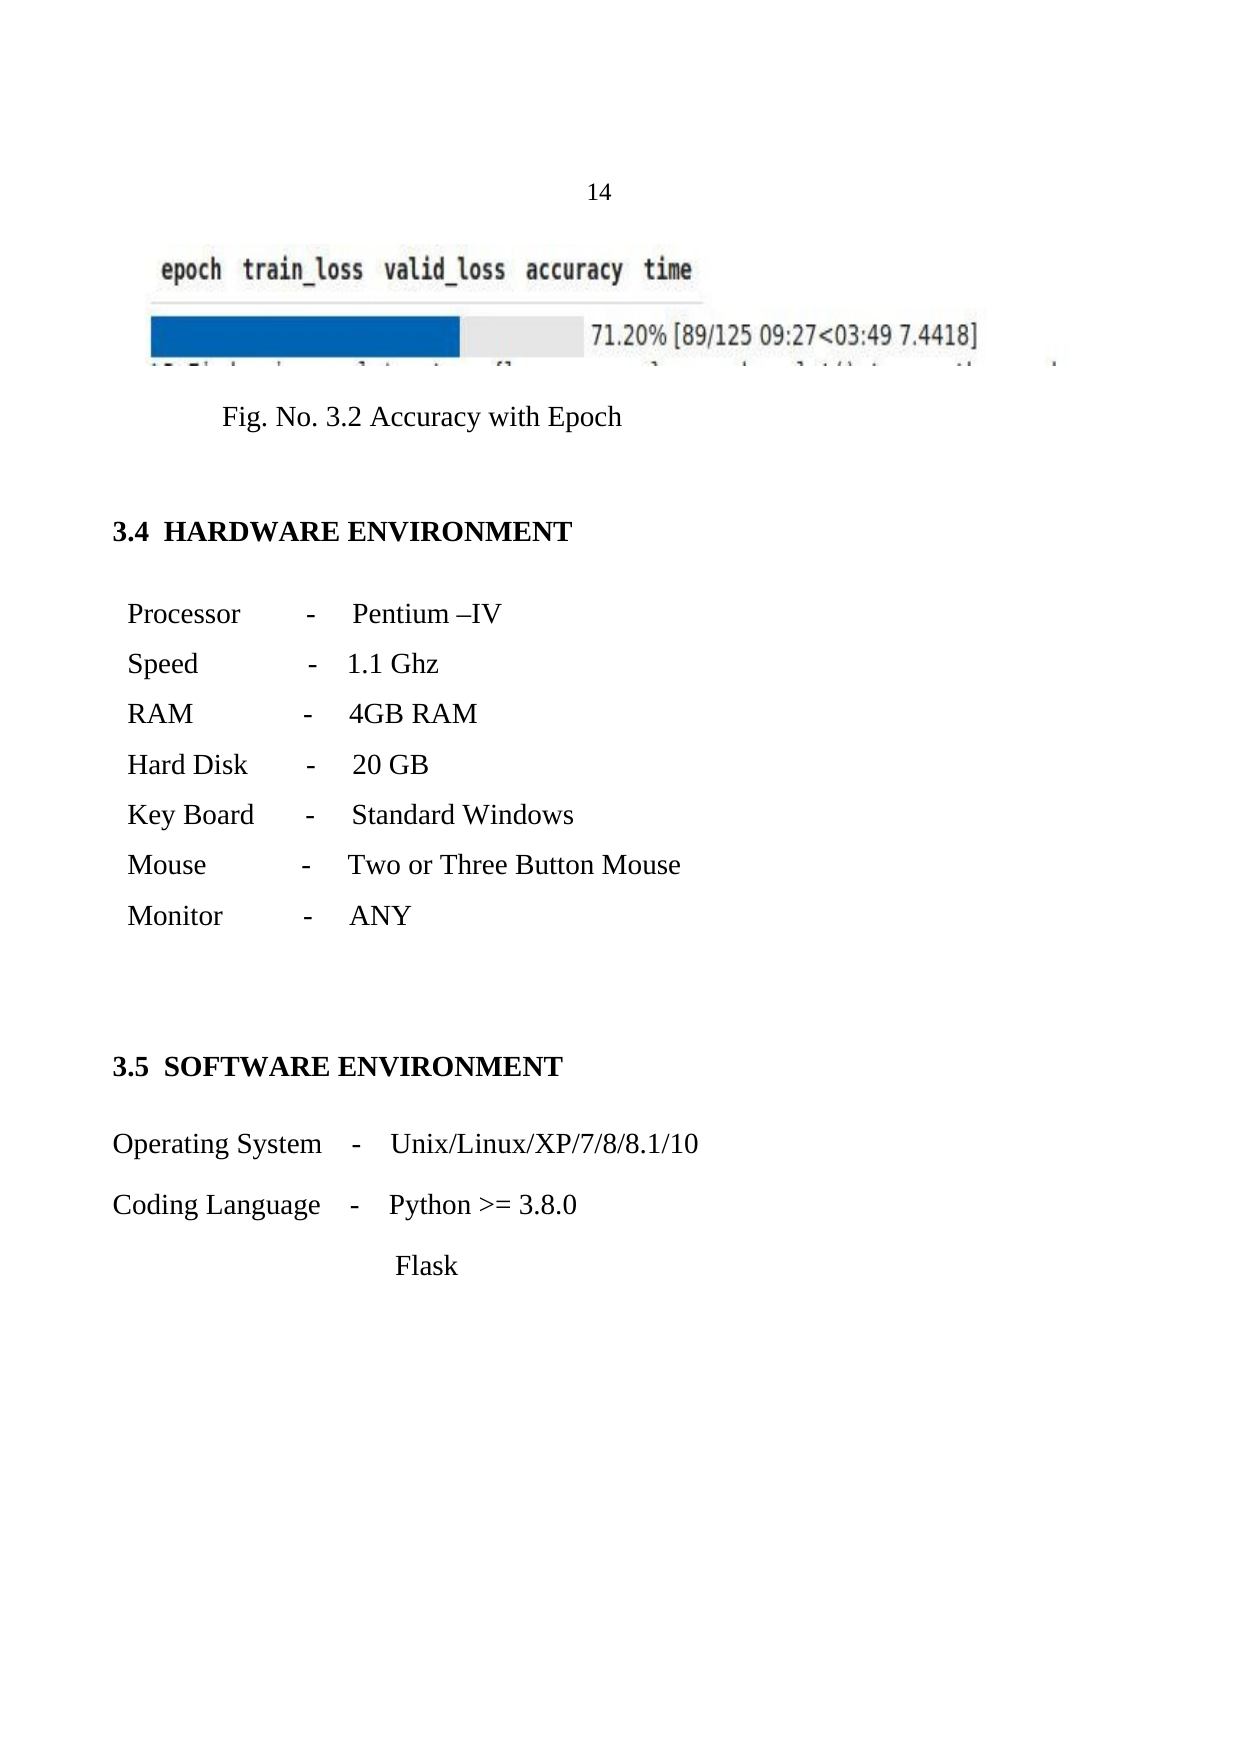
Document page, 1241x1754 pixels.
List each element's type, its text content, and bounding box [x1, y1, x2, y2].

text Mouse - Two or Three Button Mouse [112, 847, 1155, 881]
picture [144, 244, 1069, 366]
text Processor - Pentium –IV [112, 596, 1155, 629]
text Flask [112, 1248, 1041, 1282]
text Operating System - Unix/Linux/XP/7/8/8.1/10 [112, 1126, 1041, 1160]
text RAM - 4GB RAM [112, 697, 1155, 730]
text Fig. No. 3.2 Accuracy with Epoch [112, 399, 1155, 433]
text Key Board - Standard Windows [112, 797, 1155, 831]
text Coding Language - Python >= 3.8.0 [112, 1187, 1041, 1221]
text Speed - 1.1 Ghz [112, 646, 1155, 680]
text Hard Disk - 20 GB [112, 747, 1155, 780]
text 3.4 HARDWARE ENVIRONMENT [112, 514, 1155, 548]
text 3.5 SOFTWARE ENVIRONMENT [112, 1049, 1155, 1082]
text Monitor - ANY [112, 898, 1155, 931]
text 14 [112, 177, 1155, 206]
